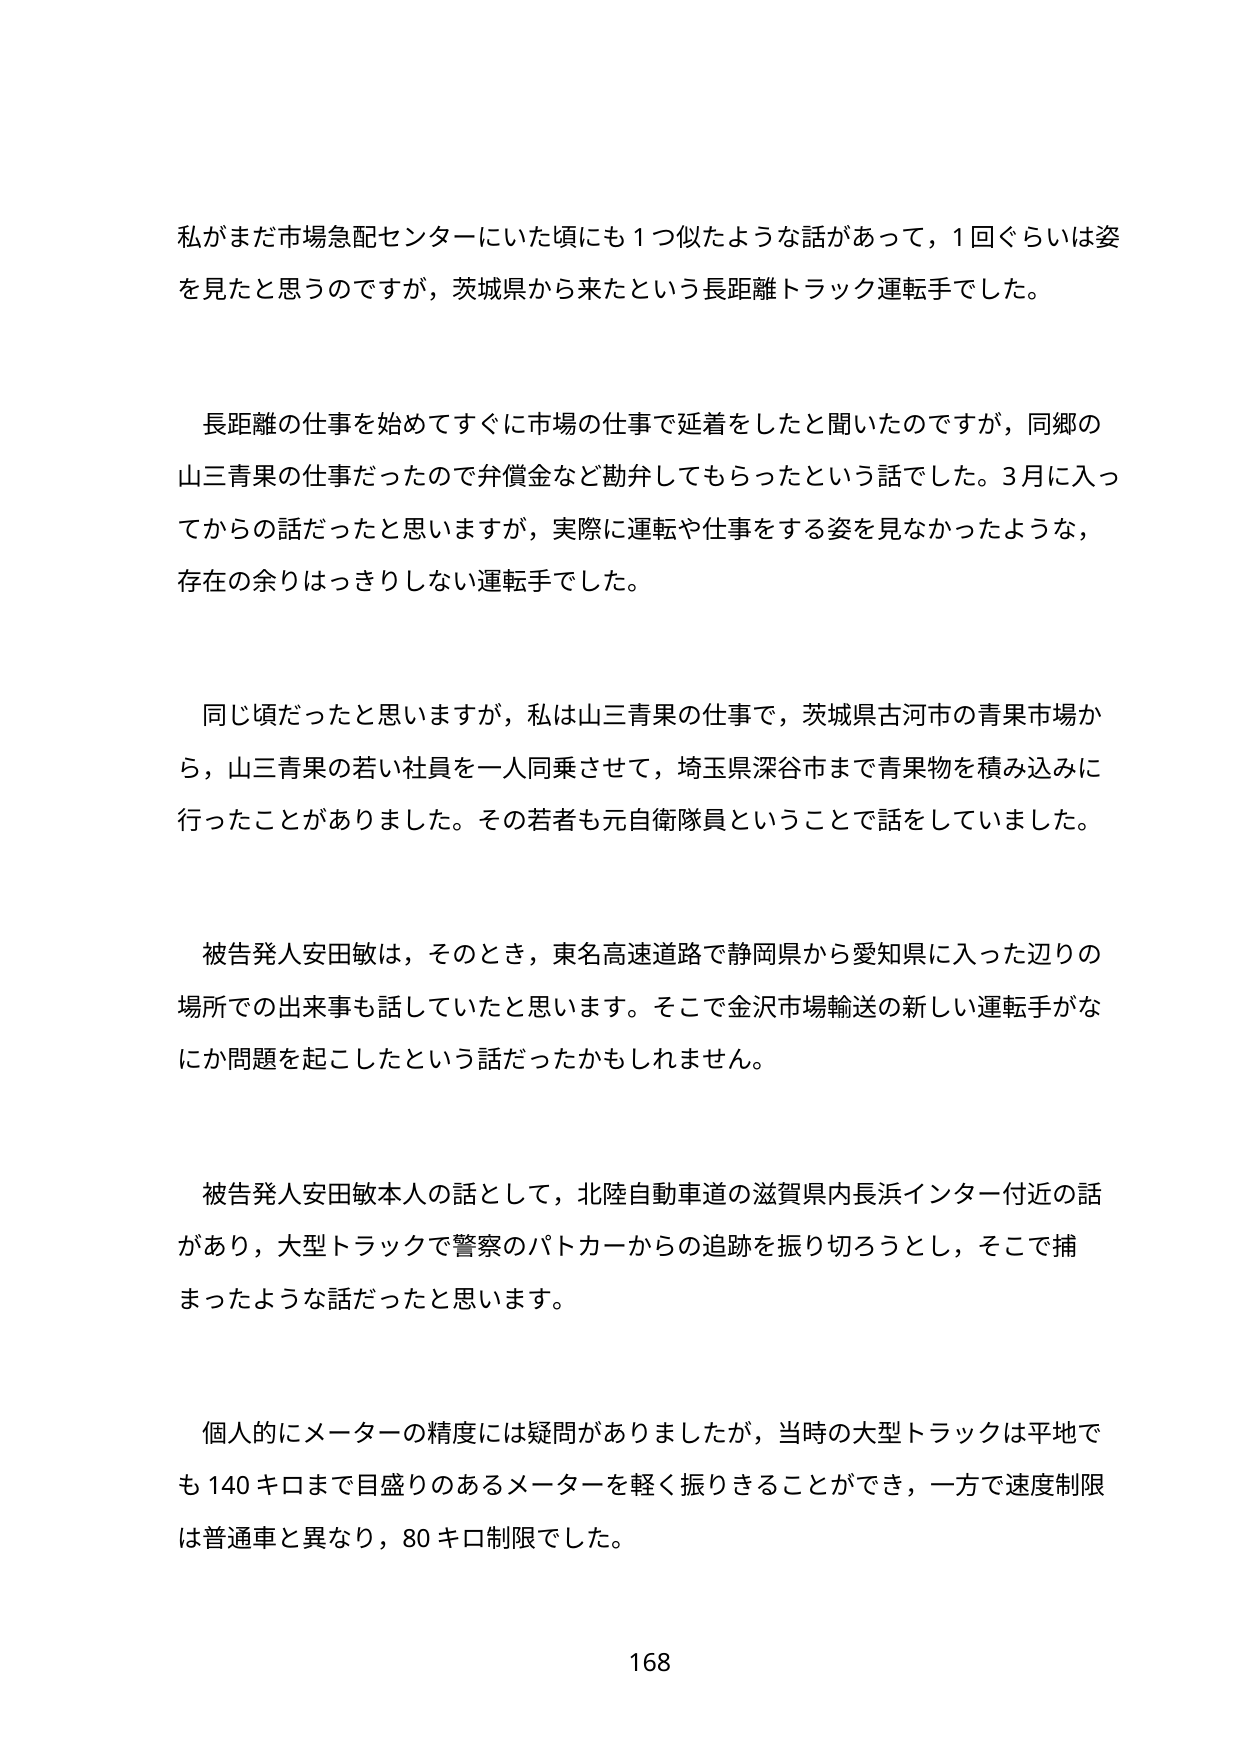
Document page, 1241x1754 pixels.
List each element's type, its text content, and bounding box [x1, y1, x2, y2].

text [177, 209, 1122, 314]
text 被告発人安田敏本人の話として，北陸自動車道の滋賀県内長浜インター付近の話があり，大型トラックで警察のパトカーからの追跡を振り切ろうとし，そこで捕まったような話だったと思います。 [177, 1166, 1122, 1323]
text 同じ頃だったと思いますが，私は山三青果の仕事で，茨城県古河市の青果市場から，山三青果の若い社員を一人同乗させて，埼玉県深谷市まで青果物を積み込みに行ったことがありました。その若者も元自衛隊員ということで話をしていました。 [177, 688, 1122, 845]
text 被告発人安田敏は，そのとき，東名高速道路で静岡県から愛知県に入った辺りの場所での出来事も話していたと思います。そこで金沢市場輸送の新しい運転手がなにか問題を起こしたという話だったかもしれません。 [177, 927, 1122, 1084]
text 長距離の仕事を始めてすぐに市場の仕事で延着をしたと聞いたのですが，同郷の山三青果の仕事だったので弁償金など勘弁してもらったという話でした。3月に入ってからの話だったと思いますが，実際に運転や仕事をする姿を見なかったような，存在の余りはっきりしない運転手でした。 [177, 396, 1122, 606]
text 個人的にメーターの精度には疑問がありましたが，当時の大型トラックは平地でも140キロまで目盛りのあるメーターを軽く振りきることができ，一方で速度制限は普通車と異なり，80キロ制限でした。 [177, 1405, 1122, 1563]
